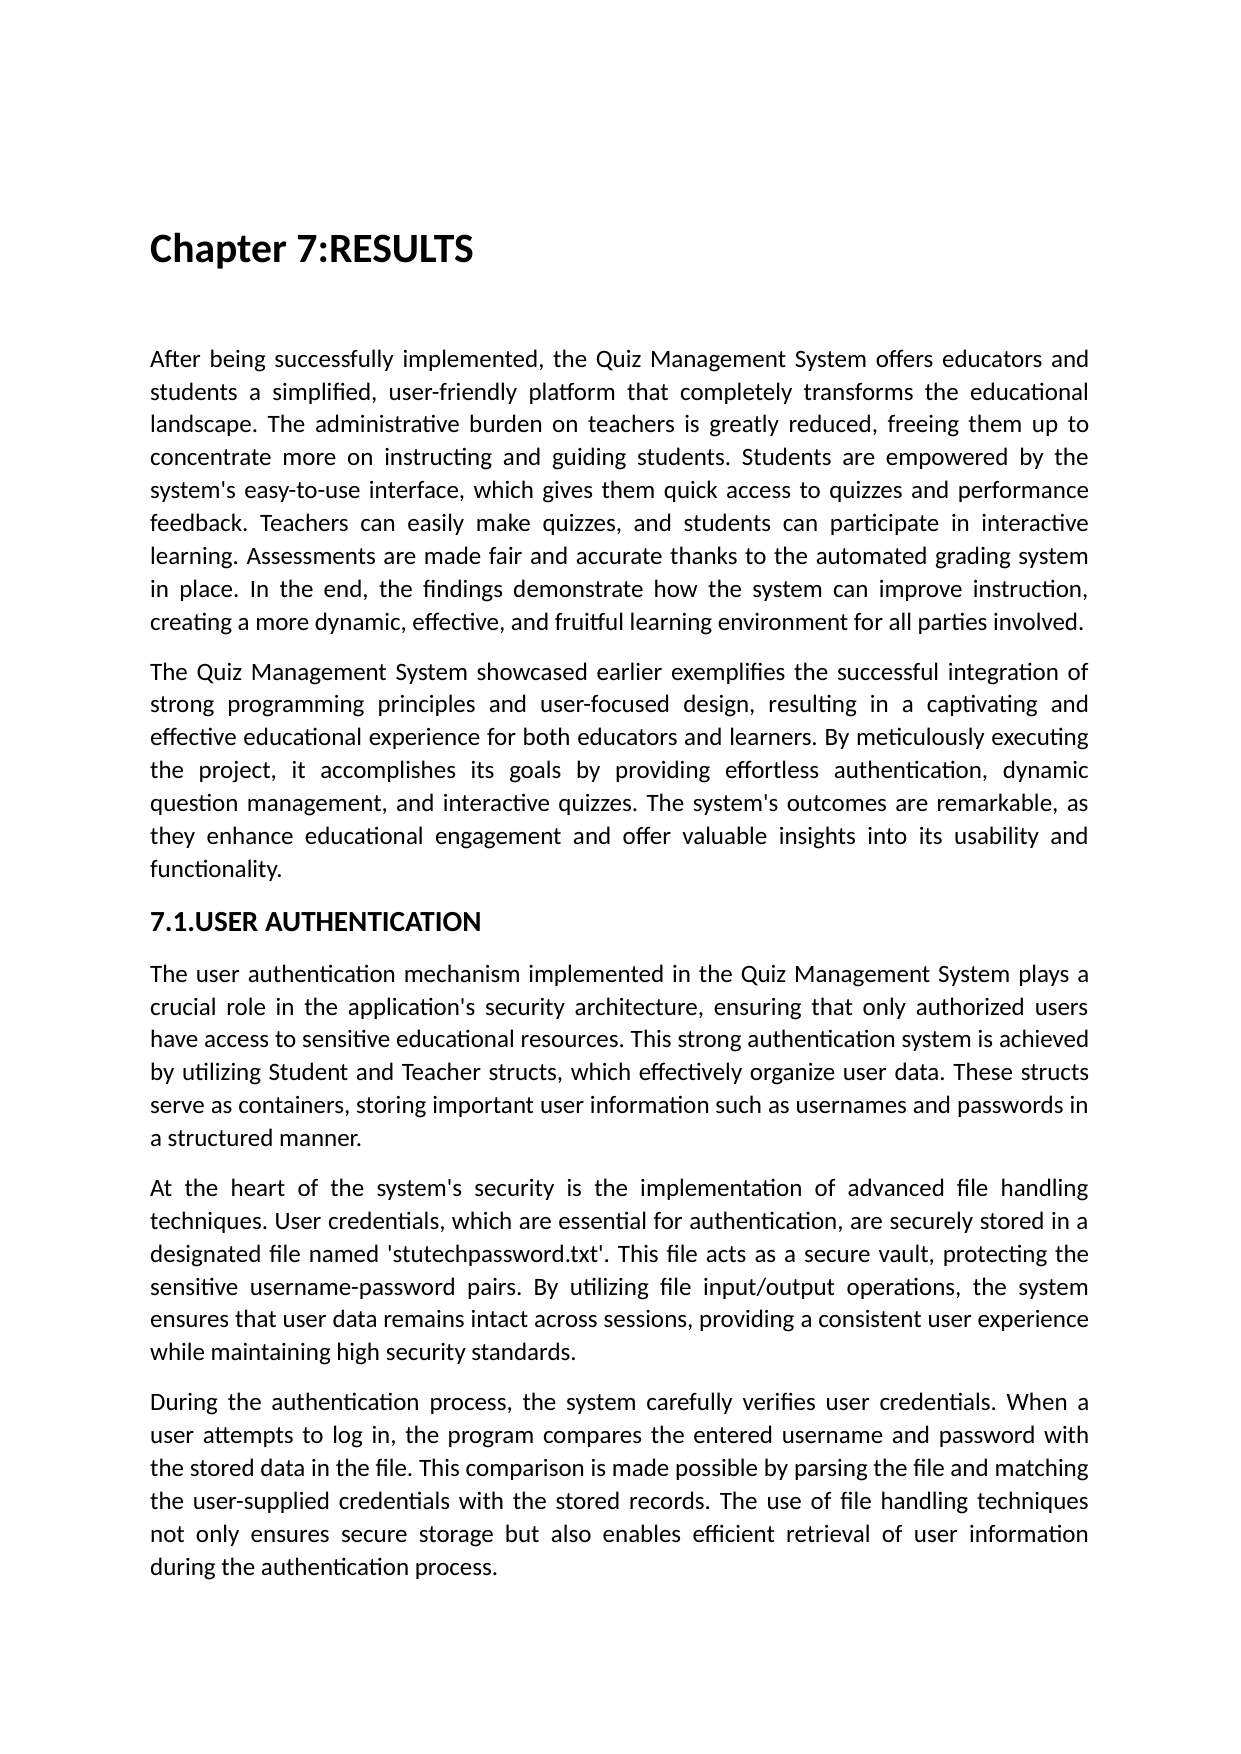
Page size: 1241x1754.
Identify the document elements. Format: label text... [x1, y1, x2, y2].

text At the heart of the system's security is the implementation of advanced file handling techniques. User credentials, which are essential for authentication, are securely stored in a designated file named 'stutechpassword.txt'. This file acts as a secure vault, protecting the sensitive username-password pairs. By utilizing file input/output operations, the system ensures that user data remains intact across sessions, providing a consistent user experience while maintaining high security standards. [150, 1172, 1090, 1367]
text The Quiz Management System showcased earlier exemplifies the successful integration of strong programming principles and user-focused design, resulting in a captivating and effective educational experience for both educators and learners. By meticulously executing the project, it accomplishes its goals by providing effortless authentication, dynamic question management, and interactive quizzes. The system's outcomes are remarkable, as they enhance educational engagement and offer valuable insights into its usability and functionality. [150, 656, 1090, 884]
text During the authentication process, the system carefully verifies user credentials. When a user attempts to log in, the program compares the entered username and password with the stored data in the file. This comparison is made possible by parsing the file and matching the user-supplied credentials with the stored records. The use of file handling techniques not only ensures secure storage but also enables efficient retrieval of user information during the authentication process. [150, 1386, 1090, 1581]
text The user authentication mechanism implemented in the Quiz Management System plays a crucial role in the application's security architecture, ensuring that only authorized users have access to sensitive educational resources. This strong authentication system is achieved by utilizing Student and Teacher structs, which effectively organize user data. These structs serve as containers, storing important user information such as usernames and passwords in a structured manner. [150, 958, 1090, 1153]
text Chapter 7:RESULTS [150, 222, 1090, 272]
text After being successfully implemented, the Quiz Management System offers educators and students a simplified, user-friendly platform that completely transforms the educational landscape. The administrative burden on teachers is greatly reduced, freeing them up to concentrate more on instructing and guiding students. Students are empowered by the system's easy-to-use interface, which gives them quick access to quizzes and performance feedback. Teachers can easily make quizzes, and students can participate in interactive learning. Assessments are made fair and accurate thanks to the automated grading system in place. In the end, the findings demonstrate how the system can improve instruction, creating a more dynamic, effective, and fruitful learning environment for all parties involved. [150, 343, 1090, 637]
text 7.1.USER AUTHENTICATION [150, 903, 1090, 938]
